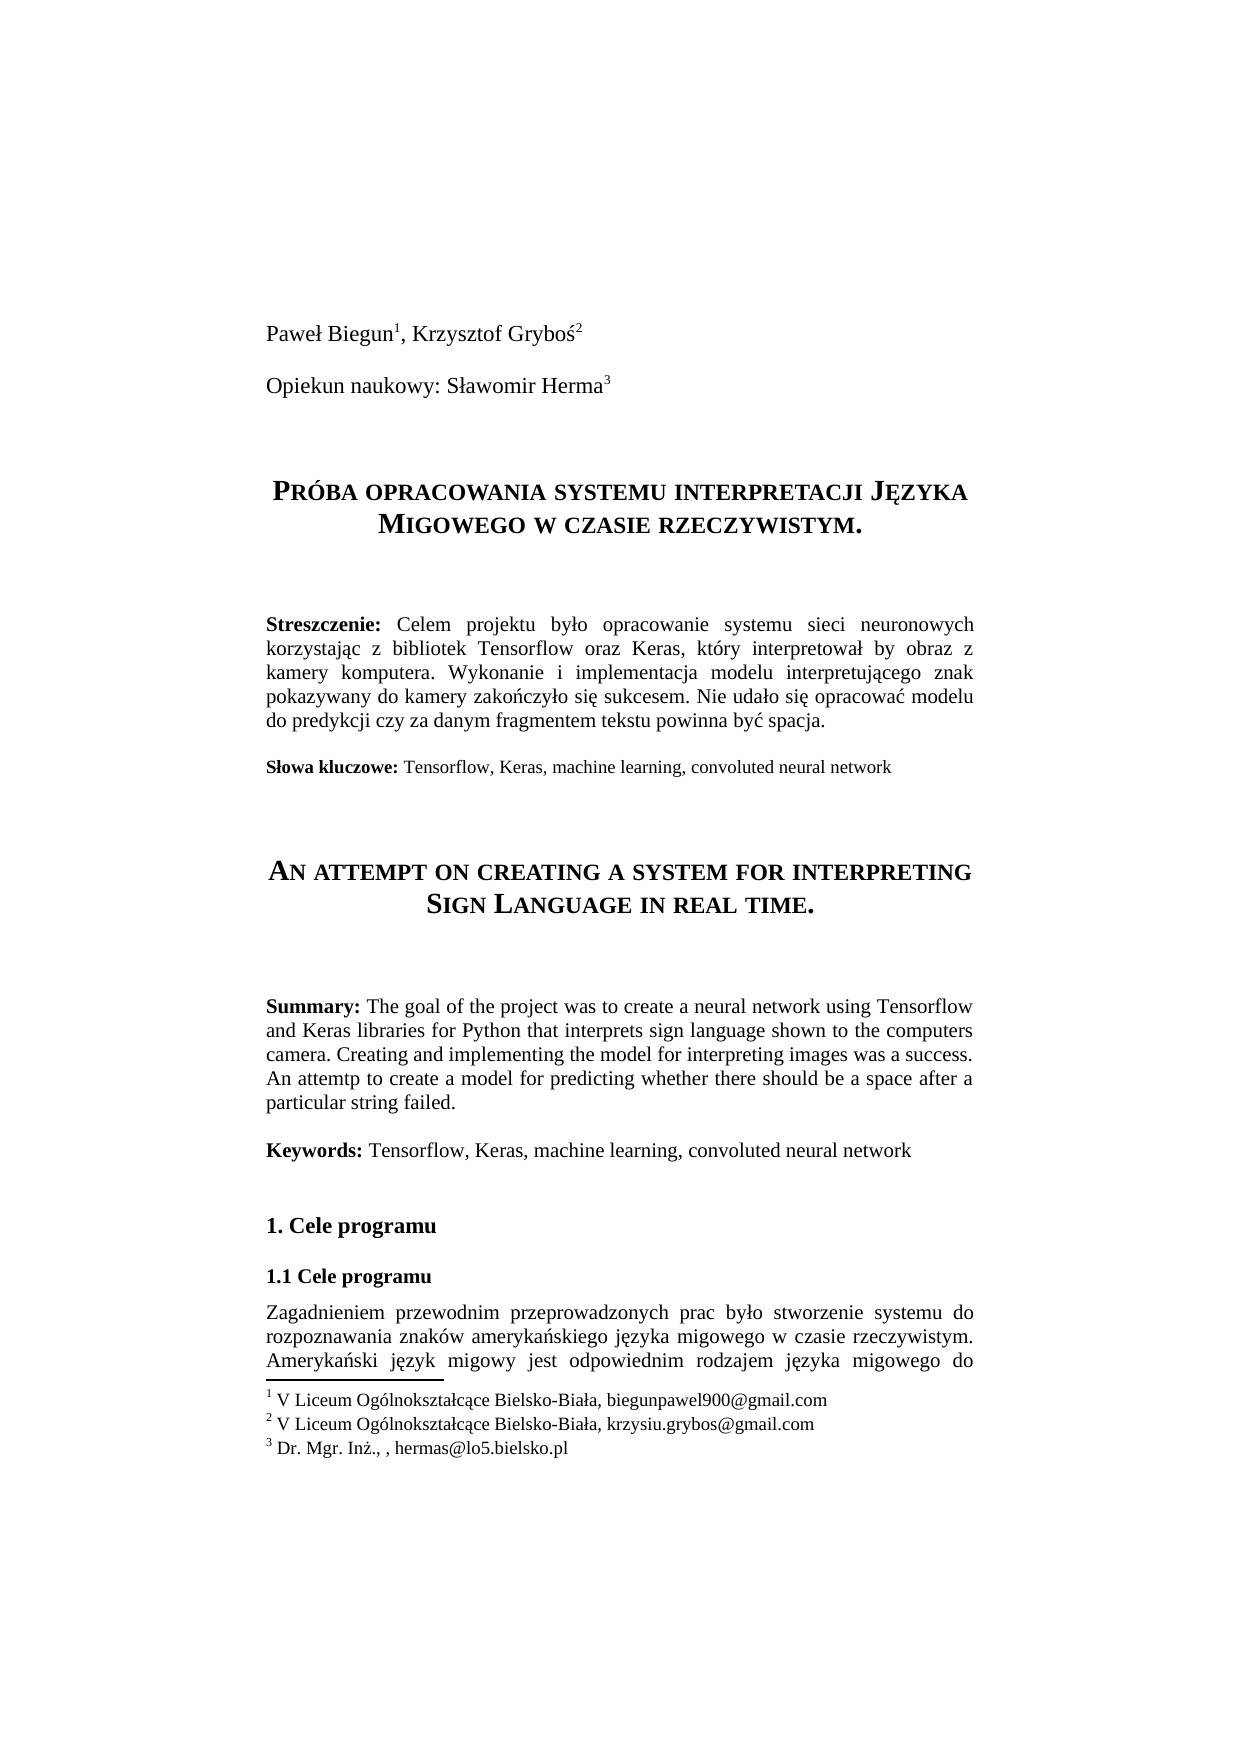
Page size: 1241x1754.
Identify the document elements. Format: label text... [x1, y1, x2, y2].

text Opiekun naukowy: Sławomir Herma [266, 372, 974, 398]
text Streszczenie: Celem projektu było opracowanie systemu sieci neuronowych korzystając z bibliotek Tensorflow oraz Keras, który interpretował by obraz z kamery komputera. Wykonanie i implementacja modelu interpretującego znak pokazywany do kamery zakończyło się sukcesem. Nie udało się opracować modelu do predykcji czy za danym fragmentem tekstu powinna być spacja. [266, 612, 974, 732]
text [266, 1300, 974, 1372]
text Keywords: Tensorflow, Keras, machine learning, convoluted neural network [266, 1138, 974, 1162]
text Słowa kluczowe: Tensorflow, Keras, machine learning, convoluted neural network [266, 756, 974, 778]
title Próba opracowania systemu interpretacji Języka Migowego w czasie rzeczywistym. [266, 473, 974, 540]
text Summary: The goal of the project was to create a neural network using Tensorflow and Keras libraries for Python that interprets sign language shown to the computers camera. Creating and implementing the model for interpreting images was a success. An attemtp to create a model for predicting whether there should be a space after a particular string failed. [266, 994, 974, 1114]
text 1.1 Cele programu [266, 1263, 974, 1288]
text Paweł Biegun, Krzysztof Gryboś [266, 320, 974, 347]
text 1. Cele programu [266, 1212, 974, 1238]
title An attempt on creating a system for interpreting Sign Language in real time. [266, 853, 974, 920]
